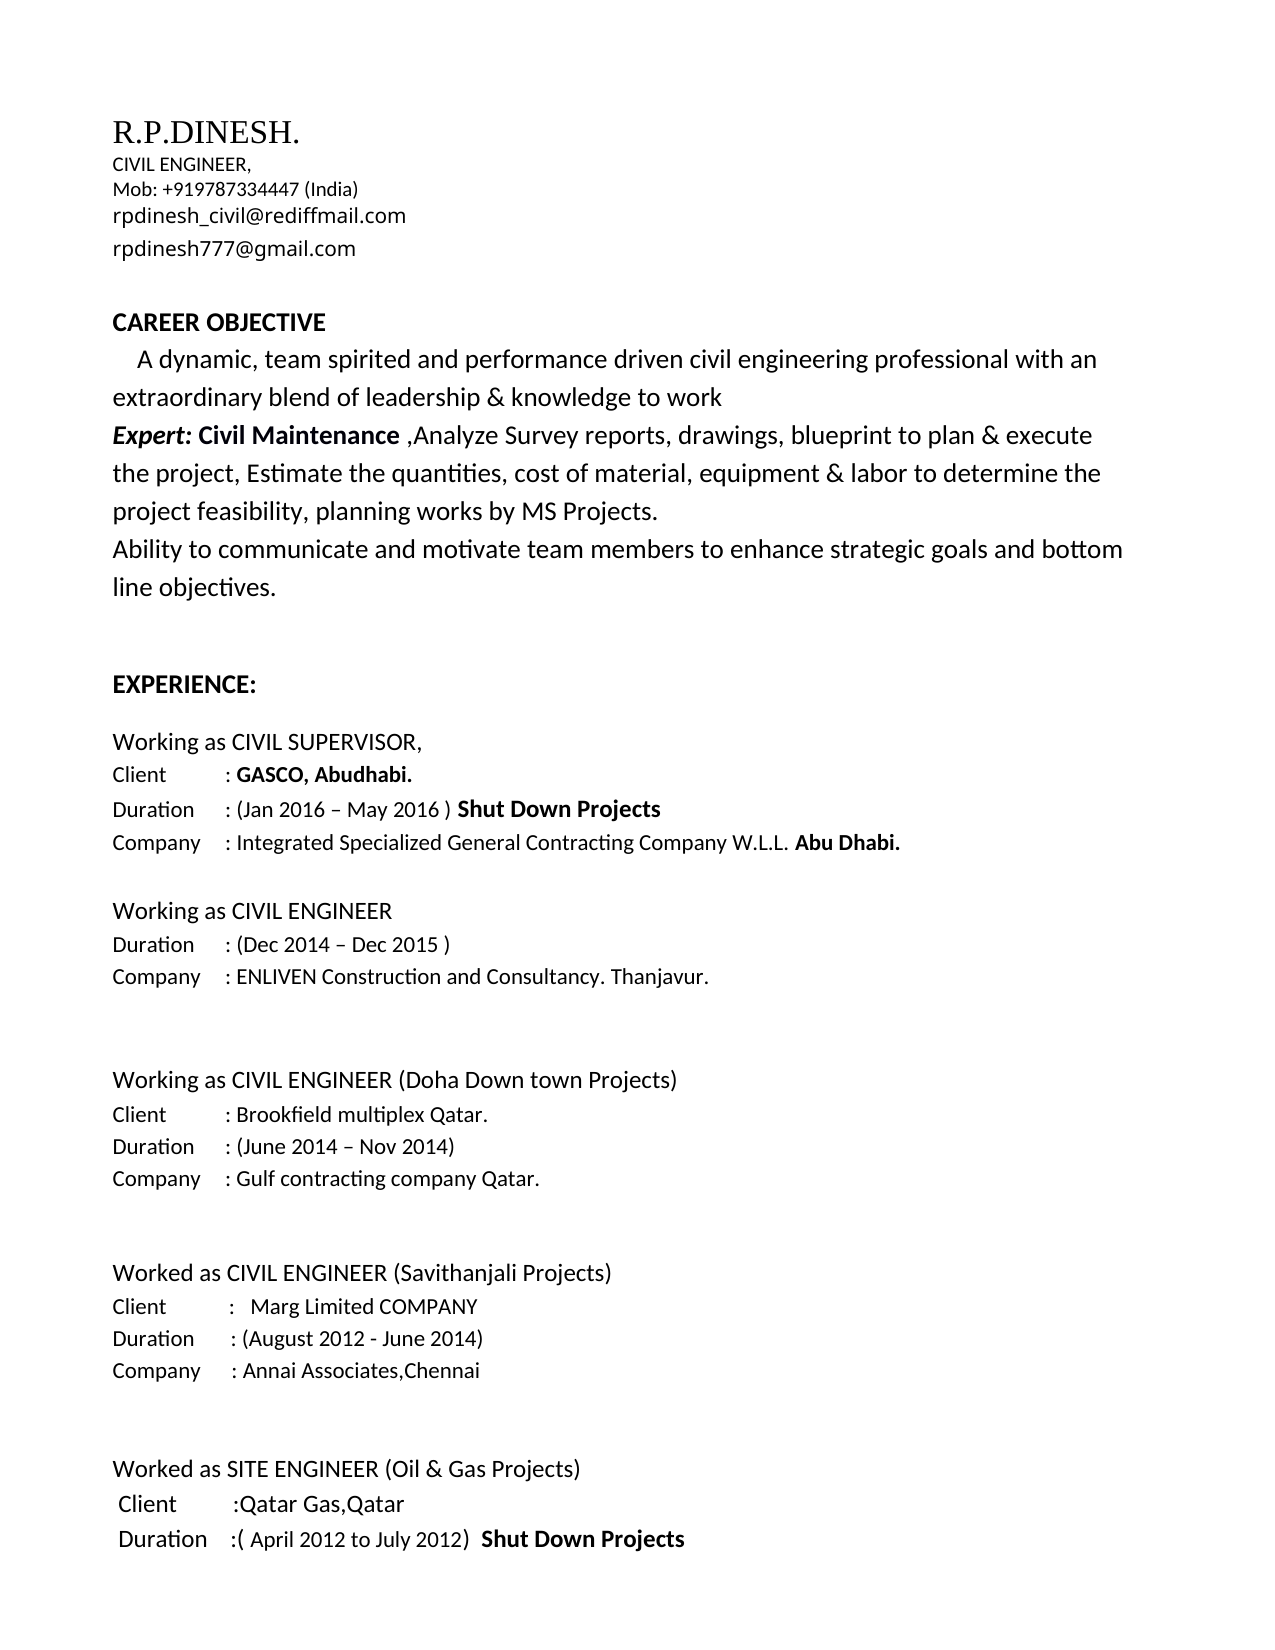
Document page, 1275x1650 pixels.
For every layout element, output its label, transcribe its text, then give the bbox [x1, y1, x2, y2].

list Worked as SITE ENGINEER (Oil & Gas Projects) [112, 1453, 1125, 1484]
list Client :Qatar Gas,Qatar [112, 1488, 1125, 1519]
list Duration : (August 2012 - June 2014) [112, 1324, 1125, 1352]
list Client : Brookfield multiplex Qatar. [112, 1100, 1125, 1128]
list Duration : (Dec 2014 – Dec 2015 ) [112, 930, 1125, 958]
list Worked as CIVIL ENGINEER (Savithanjali Projects) [112, 1257, 1125, 1288]
text Mob: +919787334447 (India) [112, 176, 1125, 202]
list Company : ENLIVEN Construction and Consultancy. Thanjavur. [112, 962, 1125, 991]
text Ability to communicate and motivate team members to enhance strategic goals and bottom line objectives. [112, 532, 1125, 603]
text Expert: Civil Maintenance ,Analyze Survey reports, drawings, blueprint to plan & execute the project, Estimate the quantities, cost of material, equipment & labor to determine the project feasibility, planning works by MS Projects. [112, 418, 1125, 527]
text CIVIL ENGINEER, [112, 151, 1125, 176]
list Duration : (June 2014 – Nov 2014) [112, 1132, 1125, 1160]
list Working as CIVIL ENGINEER (Doha Down town Projects) [112, 1065, 1125, 1095]
text CAREER OBJECTIVE [112, 305, 1125, 338]
list Company : Gulf contracting company Qatar. [112, 1164, 1125, 1192]
list Duration : (Jan 2016 – May 2016 ) Shut Down Projects [112, 793, 1125, 824]
list Company : Annai Associates,Chennai [112, 1357, 1125, 1385]
list Working as CIVIL ENGINEER [112, 895, 1125, 926]
list Working as CIVIL SUPERVISOR, [112, 726, 1125, 756]
list Duration :( April 2012 to July 2012) Shut Down Projects [112, 1523, 1125, 1554]
text EXPERIENCE: [112, 667, 1125, 700]
text R.P.DINESH. [112, 112, 1125, 151]
list Client : GASCO, Abudhabi. [112, 761, 1125, 789]
text A dynamic, team spirited and performance driven civil engineering professional with an extraordinary blend of leadership & knowledge to work [112, 343, 1125, 414]
list Company : Integrated Specialized General Contracting Company W.L.L. Abu Dhabi. [112, 828, 1125, 856]
text rpdinesh_civil@rediffmail.com [112, 202, 1125, 230]
list Client : Marg Limited COMPANY [112, 1292, 1125, 1320]
text rpdinesh777@gmail.com [112, 234, 1125, 263]
